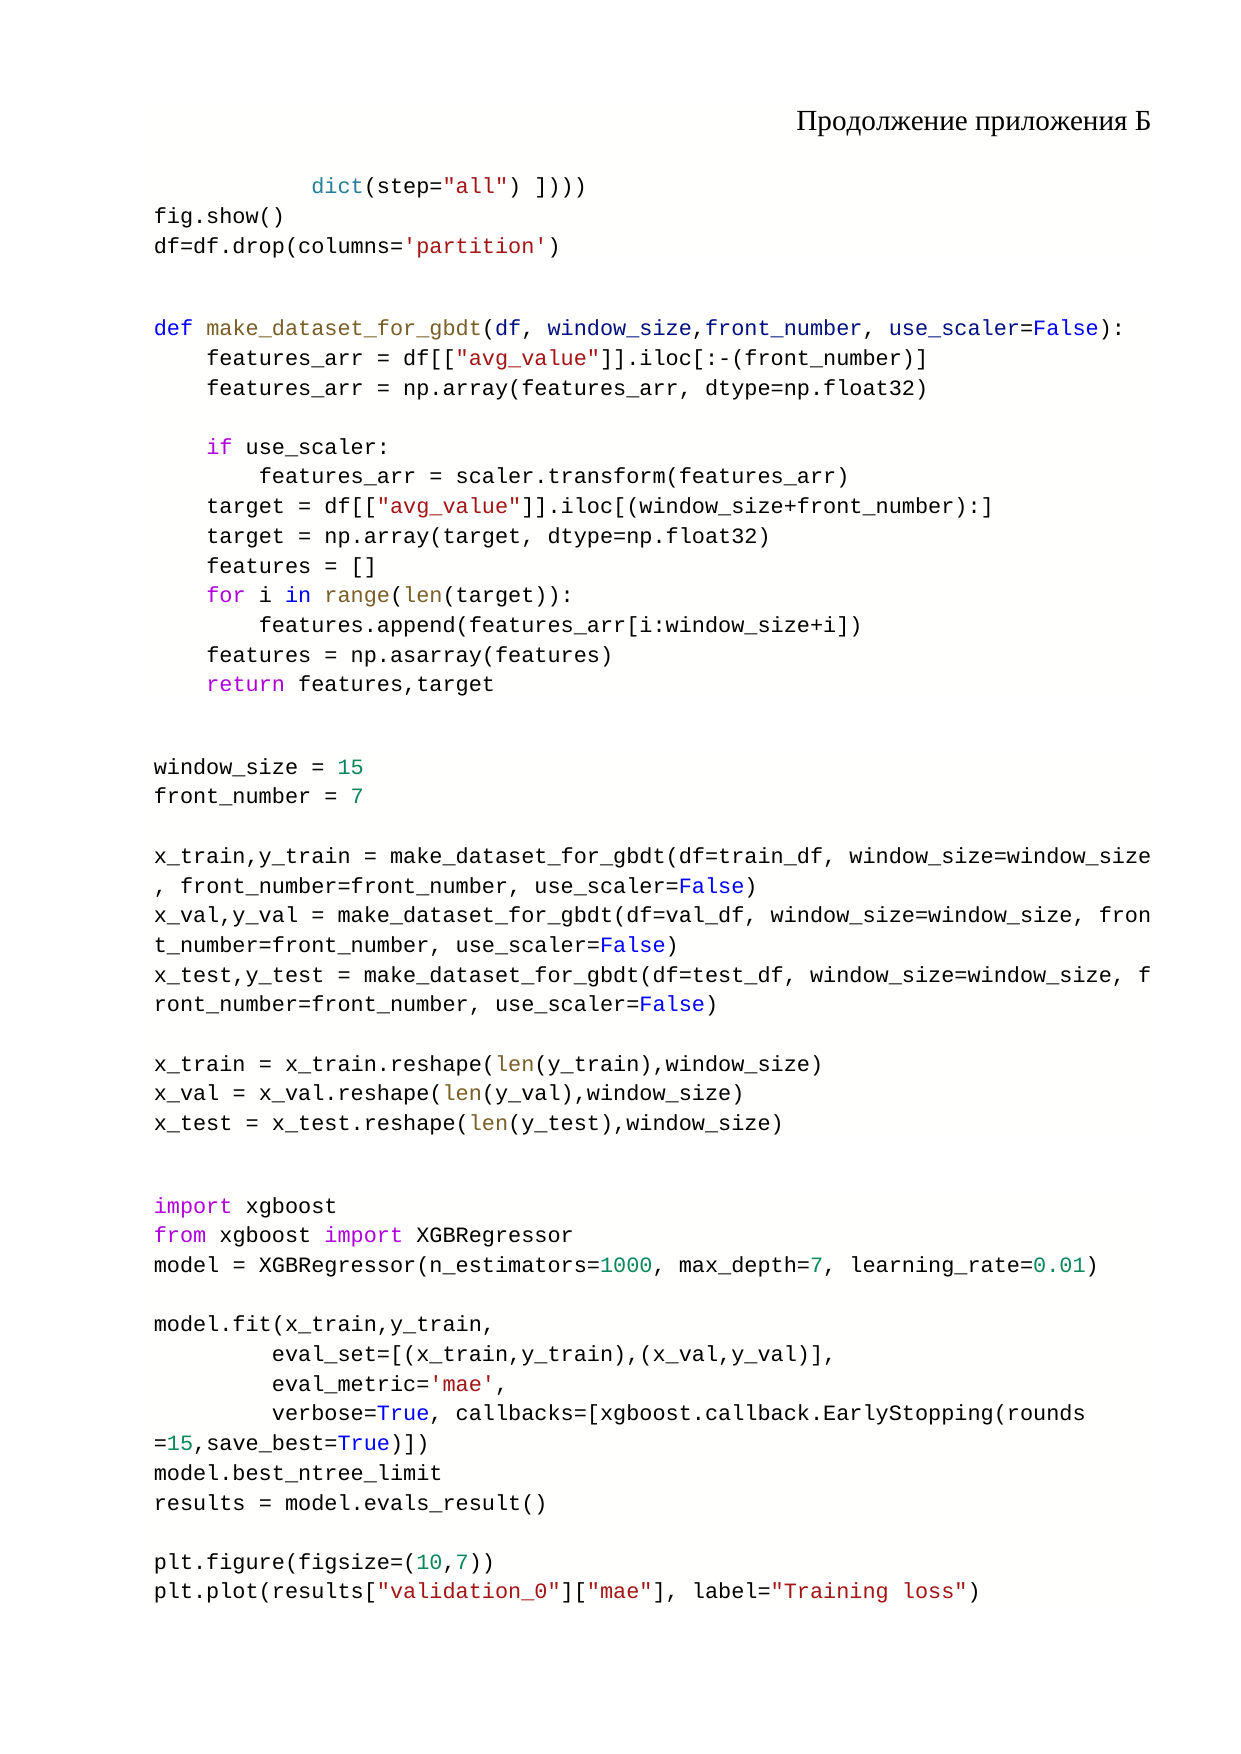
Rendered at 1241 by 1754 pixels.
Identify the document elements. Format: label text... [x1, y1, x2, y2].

text df=df.drop(columns='partition') [153, 230, 1152, 259]
text features.append(features_arr[i:window_size+i]) [153, 609, 1152, 639]
text features = [] [153, 550, 1152, 579]
text target = np.array(target, dtype=np.float32) [153, 520, 1152, 550]
text for i in range(len(target)): [153, 579, 1152, 609]
text x_test,y_test = make_dataset_for_gbdt(df=test_df, window_size=window_size, front_number=front_number, use_scaler=False) [153, 959, 1152, 1018]
text front_number = 7 [153, 781, 1152, 811]
text features = np.asarray(features) [153, 639, 1152, 669]
text x_train,y_train = make_dataset_for_gbdt(df=train_df, window_size=window_size, front_number=front_number, use_scaler=False) [153, 840, 1152, 899]
text eval_set=[(x_train,y_train),(x_val,y_val)], [153, 1338, 1152, 1368]
text features_arr = np.array(features_arr, dtype=np.float32) [153, 372, 1152, 401]
text eval_metric='mae', [153, 1368, 1152, 1398]
text features_arr = df[["avg_value"]].iloc[:-(front_number)] [153, 342, 1152, 372]
text results = model.evals_result() [153, 1487, 1152, 1516]
text features_arr = scaler.transform(features_arr) [153, 461, 1152, 491]
text dict(step="all") ]))) [153, 171, 1152, 200]
text Продолжение приложения Б [153, 103, 1152, 137]
text fig.show() [153, 200, 1152, 230]
text x_val = x_val.reshape(len(y_val),window_size) [153, 1078, 1152, 1107]
text verbose=True, callbacks=[xgboost.callback.EarlyStopping(rounds=15,save_best=True)]) [153, 1398, 1152, 1457]
text import xgboost [153, 1190, 1152, 1219]
text model.fit(x_train,y_train, [153, 1309, 1152, 1338]
text from xgboost import XGBRegressor [153, 1219, 1152, 1249]
text plt.figure(figsize=(10,7)) [153, 1546, 1152, 1576]
text return features,target [153, 669, 1152, 698]
text window_size = 15 [153, 751, 1152, 781]
text plt.plot(results["validation_0"]["mae"], label="Training loss") [153, 1576, 1152, 1606]
text target = df[["avg_value"]].iloc[(window_size+front_number):] [153, 491, 1152, 520]
text def make_dataset_for_gbdt(df, window_size,front_number, use_scaler=False): [153, 312, 1152, 342]
text x_test = x_test.reshape(len(y_test),window_size) [153, 1107, 1152, 1137]
text model = XGBRegressor(n_estimators=1000, max_depth=7, learning_rate=0.01) [153, 1249, 1152, 1279]
text if use_scaler: [153, 431, 1152, 461]
text x_train = x_train.reshape(len(y_train),window_size) [153, 1048, 1152, 1078]
text x_val,y_val = make_dataset_for_gbdt(df=val_df, window_size=window_size, front_number=front_number, use_scaler=False) [153, 899, 1152, 959]
text model.best_ntree_limit [153, 1457, 1152, 1487]
